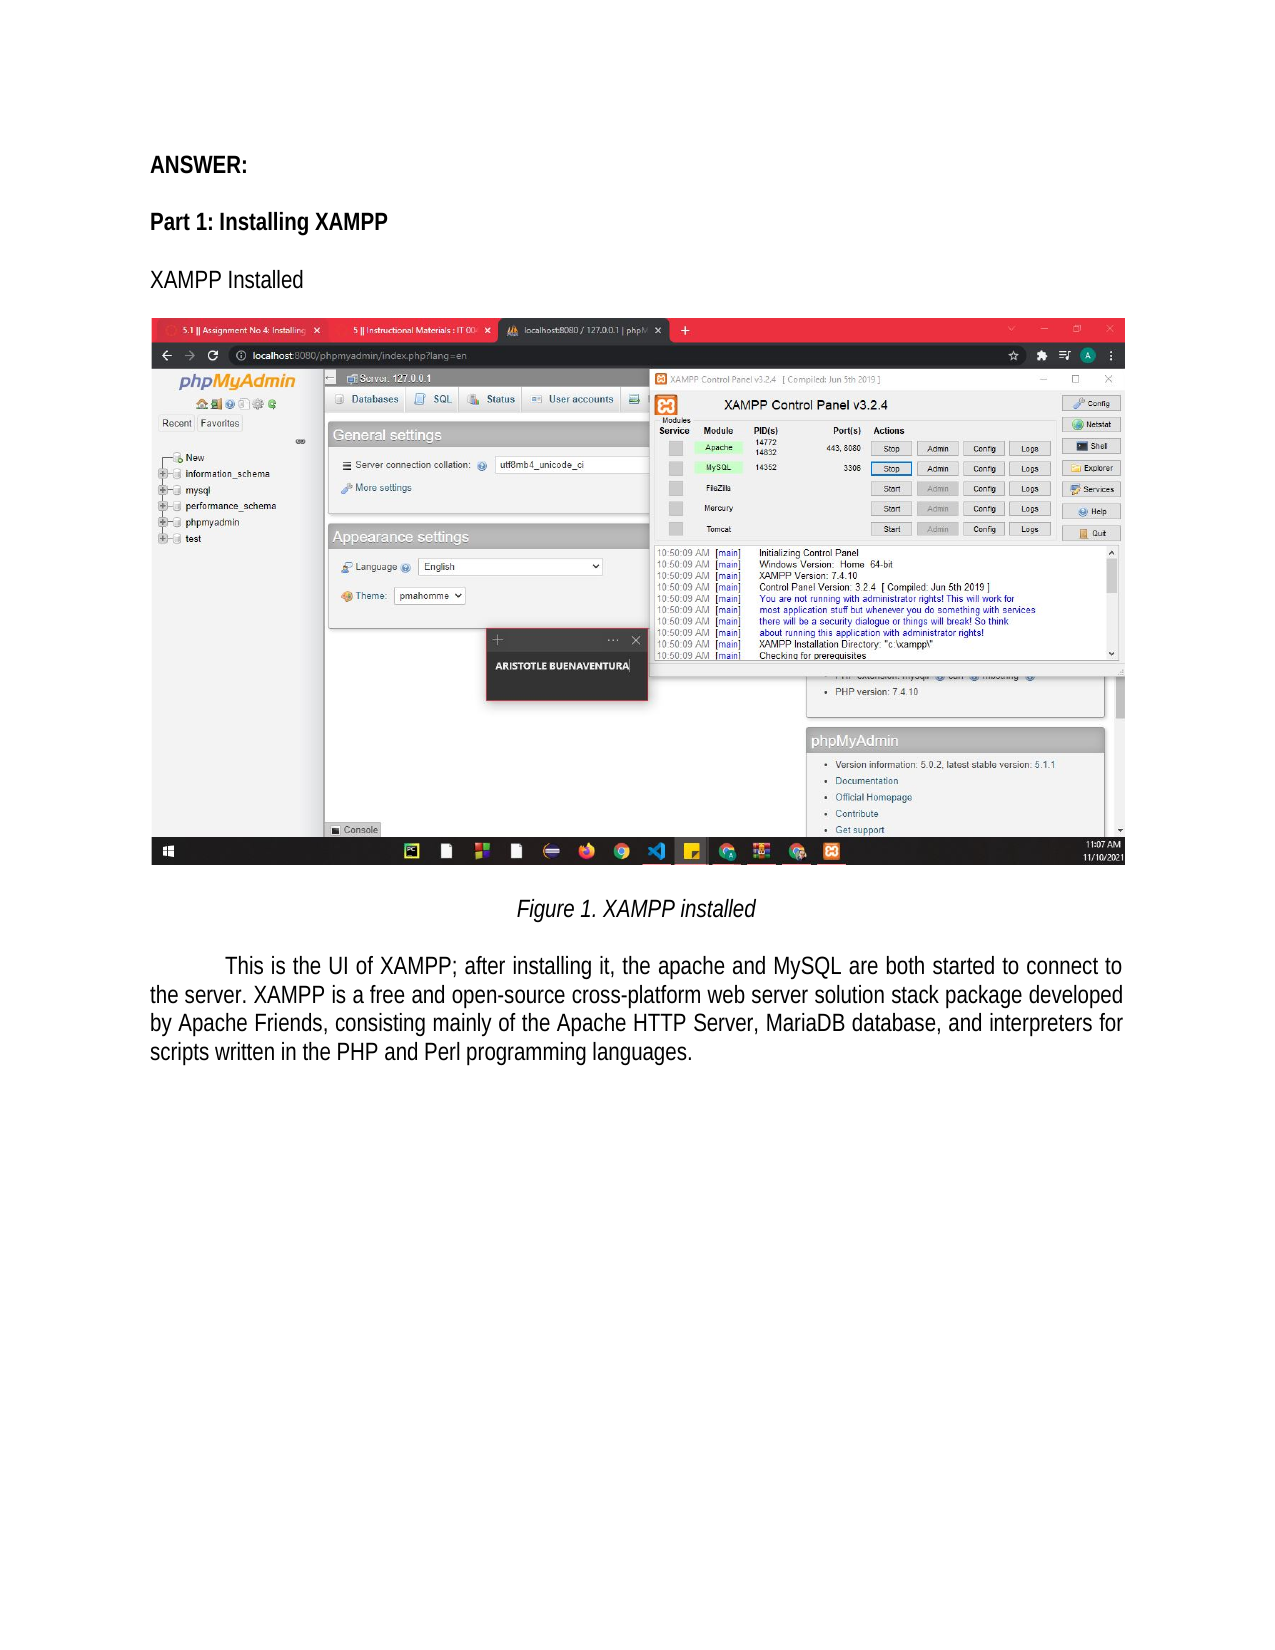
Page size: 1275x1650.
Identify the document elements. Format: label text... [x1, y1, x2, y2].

picture [151, 318, 1125, 865]
text ANSWER: [150, 150, 1125, 179]
text Figure 1. XAMPP installed [150, 894, 1125, 922]
text Part 1: Installing XAMPP [150, 207, 1125, 236]
text This is the UI of XAMPP; after installing it, the apache and MySQL are both started to connect to the server. XAMPP is a free and open-source cross-platform web server solution stack package developed by Apache Friends, consisting mainly of the Apache HTTP Server, MariaDB database, and interpreters for scripts written in the PHP and Perl programming languages. [150, 951, 1125, 1066]
text XAMPP Installed [150, 264, 1125, 293]
